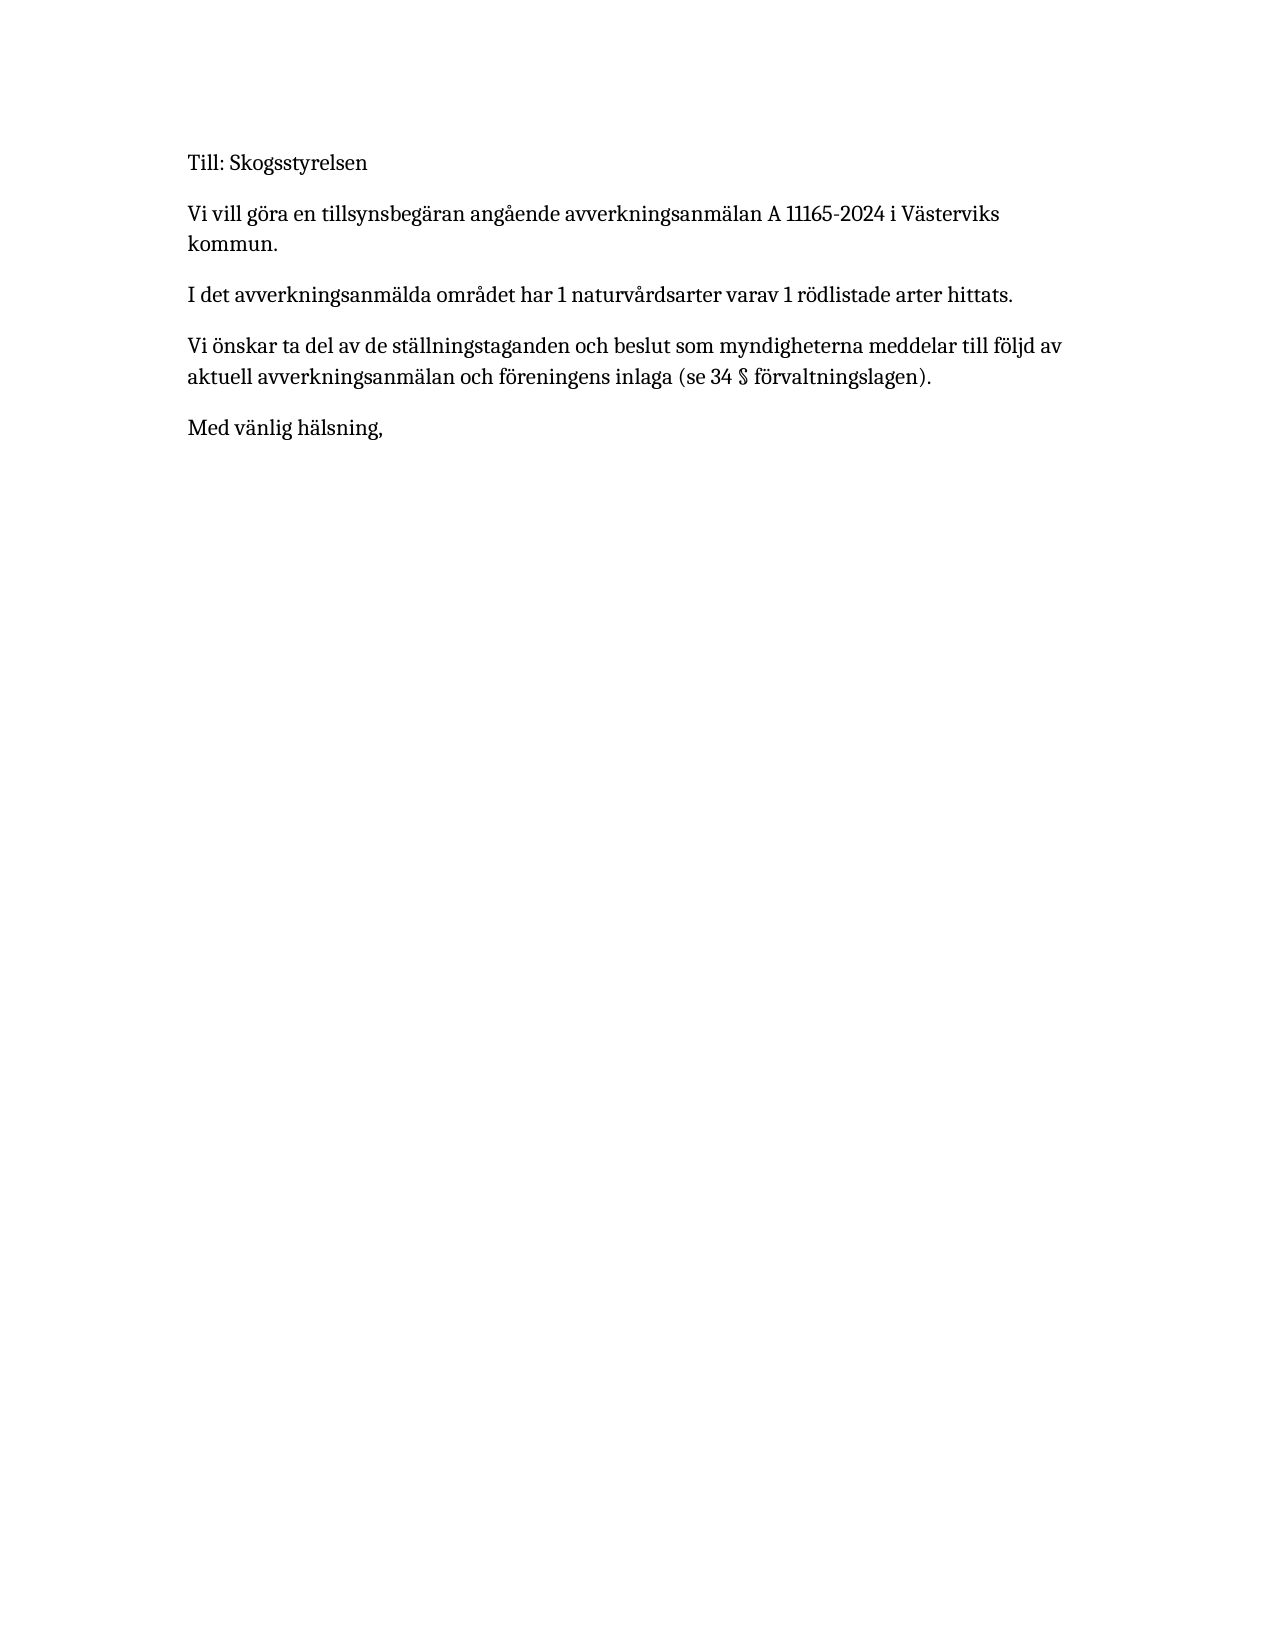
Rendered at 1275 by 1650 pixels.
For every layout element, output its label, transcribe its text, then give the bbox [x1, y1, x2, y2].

text I det avverkningsanmälda området har 1 naturvårdsarter varav 1 rödlistade arter hittats. [187, 282, 1087, 309]
text Vi önskar ta del av de ställningstaganden och beslut som myndigheterna meddelar till följd av aktuell avverkningsanmälan och föreningens inlaga (se 34 § förvaltningslagen). [187, 333, 1087, 390]
text Till: Skogsstyrelsen [187, 150, 1087, 176]
text Med vänlig hälsning, [187, 414, 1087, 471]
text Vi vill göra en tillsynsbegäran angående avverkningsanmälan A 11165-2024 i Västerviks kommun. [187, 201, 1087, 258]
